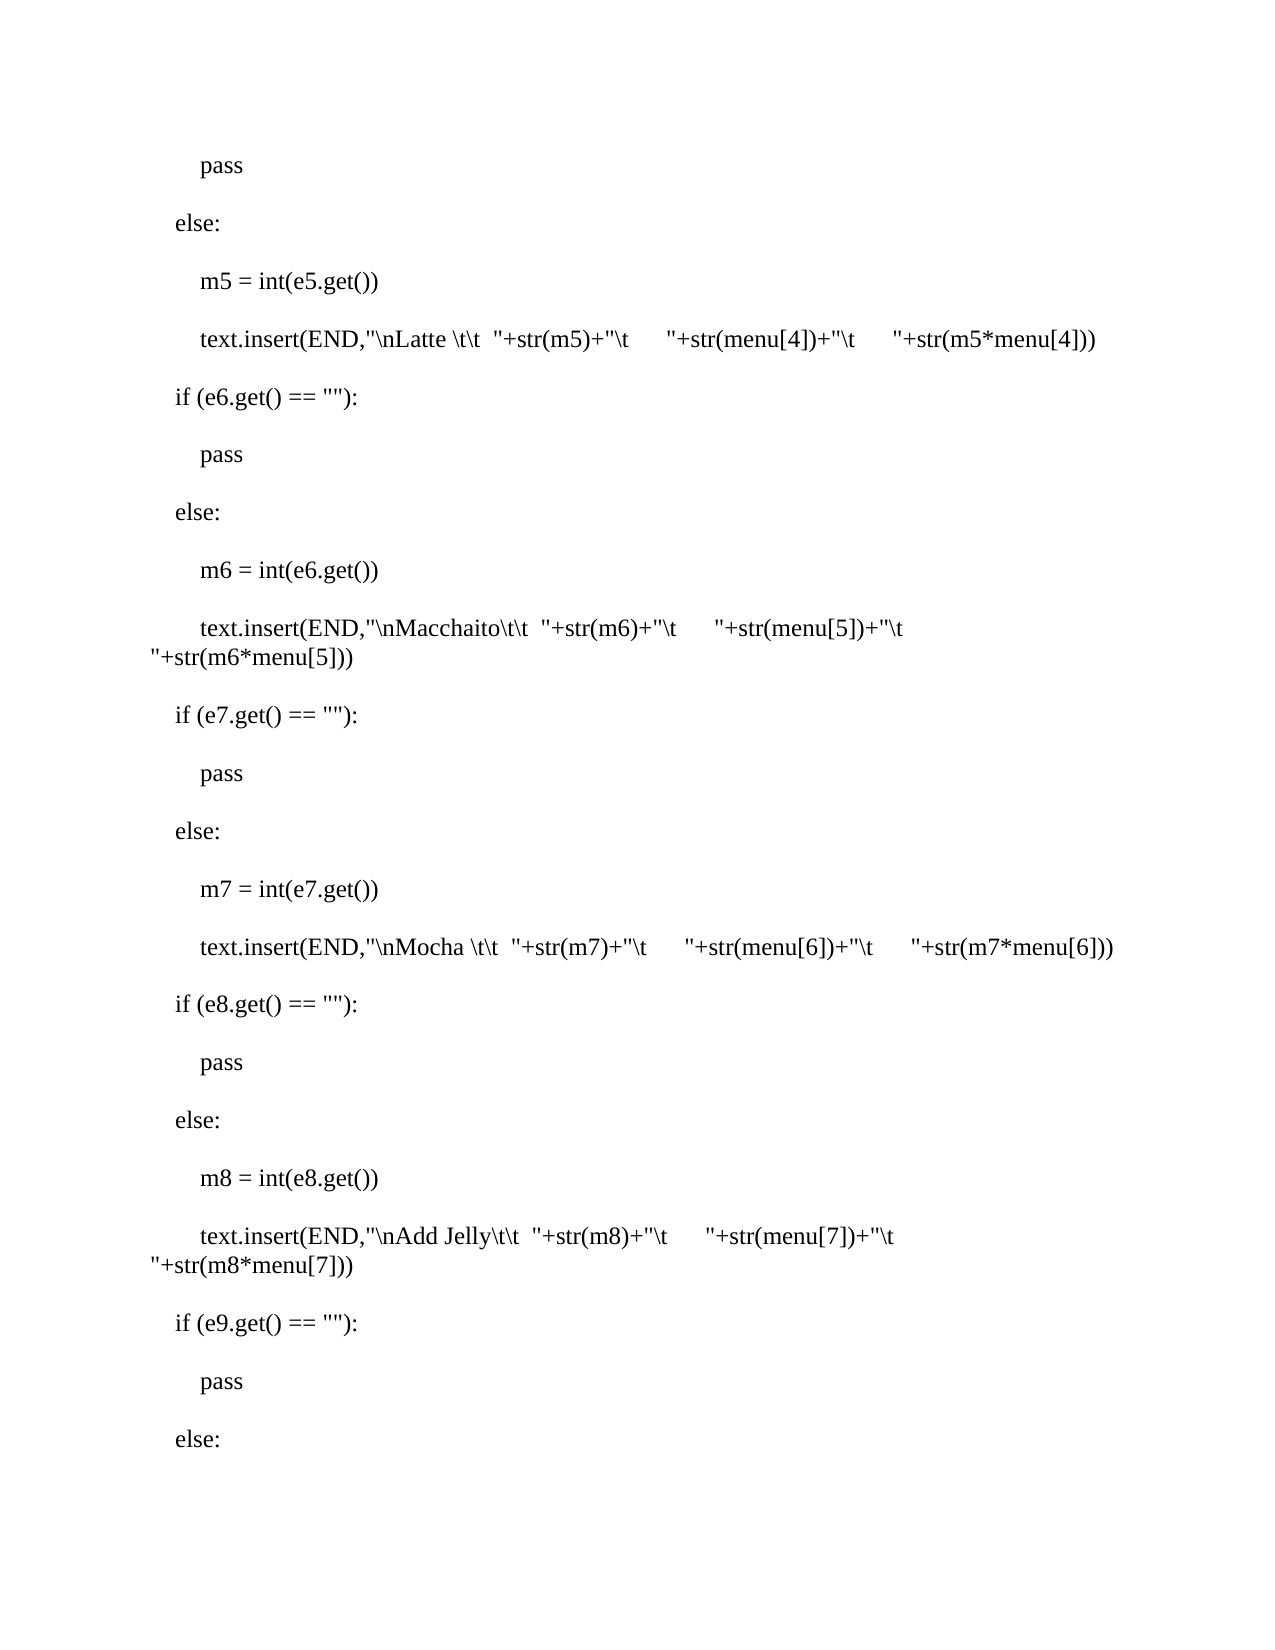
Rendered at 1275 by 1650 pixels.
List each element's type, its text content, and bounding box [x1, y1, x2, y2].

text text.insert(END,"\nMocha \t\t "+str(m7)+"\t "+str(menu[6])+"\t "+str(m7*menu[6])) [150, 932, 1125, 960]
text if (e8.get() == ""): [150, 989, 1125, 1018]
text m5 = int(e5.get()) [150, 266, 1125, 294]
text if (e9.get() == ""): [150, 1308, 1125, 1337]
text pass [150, 439, 1125, 468]
text else: [150, 497, 1125, 526]
text if (e6.get() == ""): [150, 382, 1125, 410]
text m7 = int(e7.get()) [150, 874, 1125, 902]
text if (e7.get() == ""): [150, 700, 1125, 729]
text else: [150, 816, 1125, 844]
text text.insert(END,"\nAdd Jelly\t\t "+str(m8)+"\t "+str(menu[7])+"\t "+str(m8*menu[7])) [150, 1221, 1125, 1279]
text m6 = int(e6.get()) [150, 555, 1125, 584]
text else: [150, 208, 1125, 237]
text pass [150, 1366, 1125, 1394]
text pass [150, 758, 1125, 787]
text pass [150, 1047, 1125, 1076]
text text.insert(END,"\nMacchaito\t\t "+str(m6)+"\t "+str(menu[5])+"\t "+str(m6*menu[5])) [150, 613, 1125, 671]
text else: [150, 1424, 1125, 1452]
text text.insert(END,"\nLatte \t\t "+str(m5)+"\t "+str(menu[4])+"\t "+str(m5*menu[4])) [150, 324, 1125, 352]
text pass [150, 150, 1125, 179]
text else: [150, 1105, 1125, 1134]
text m8 = int(e8.get()) [150, 1163, 1125, 1192]
